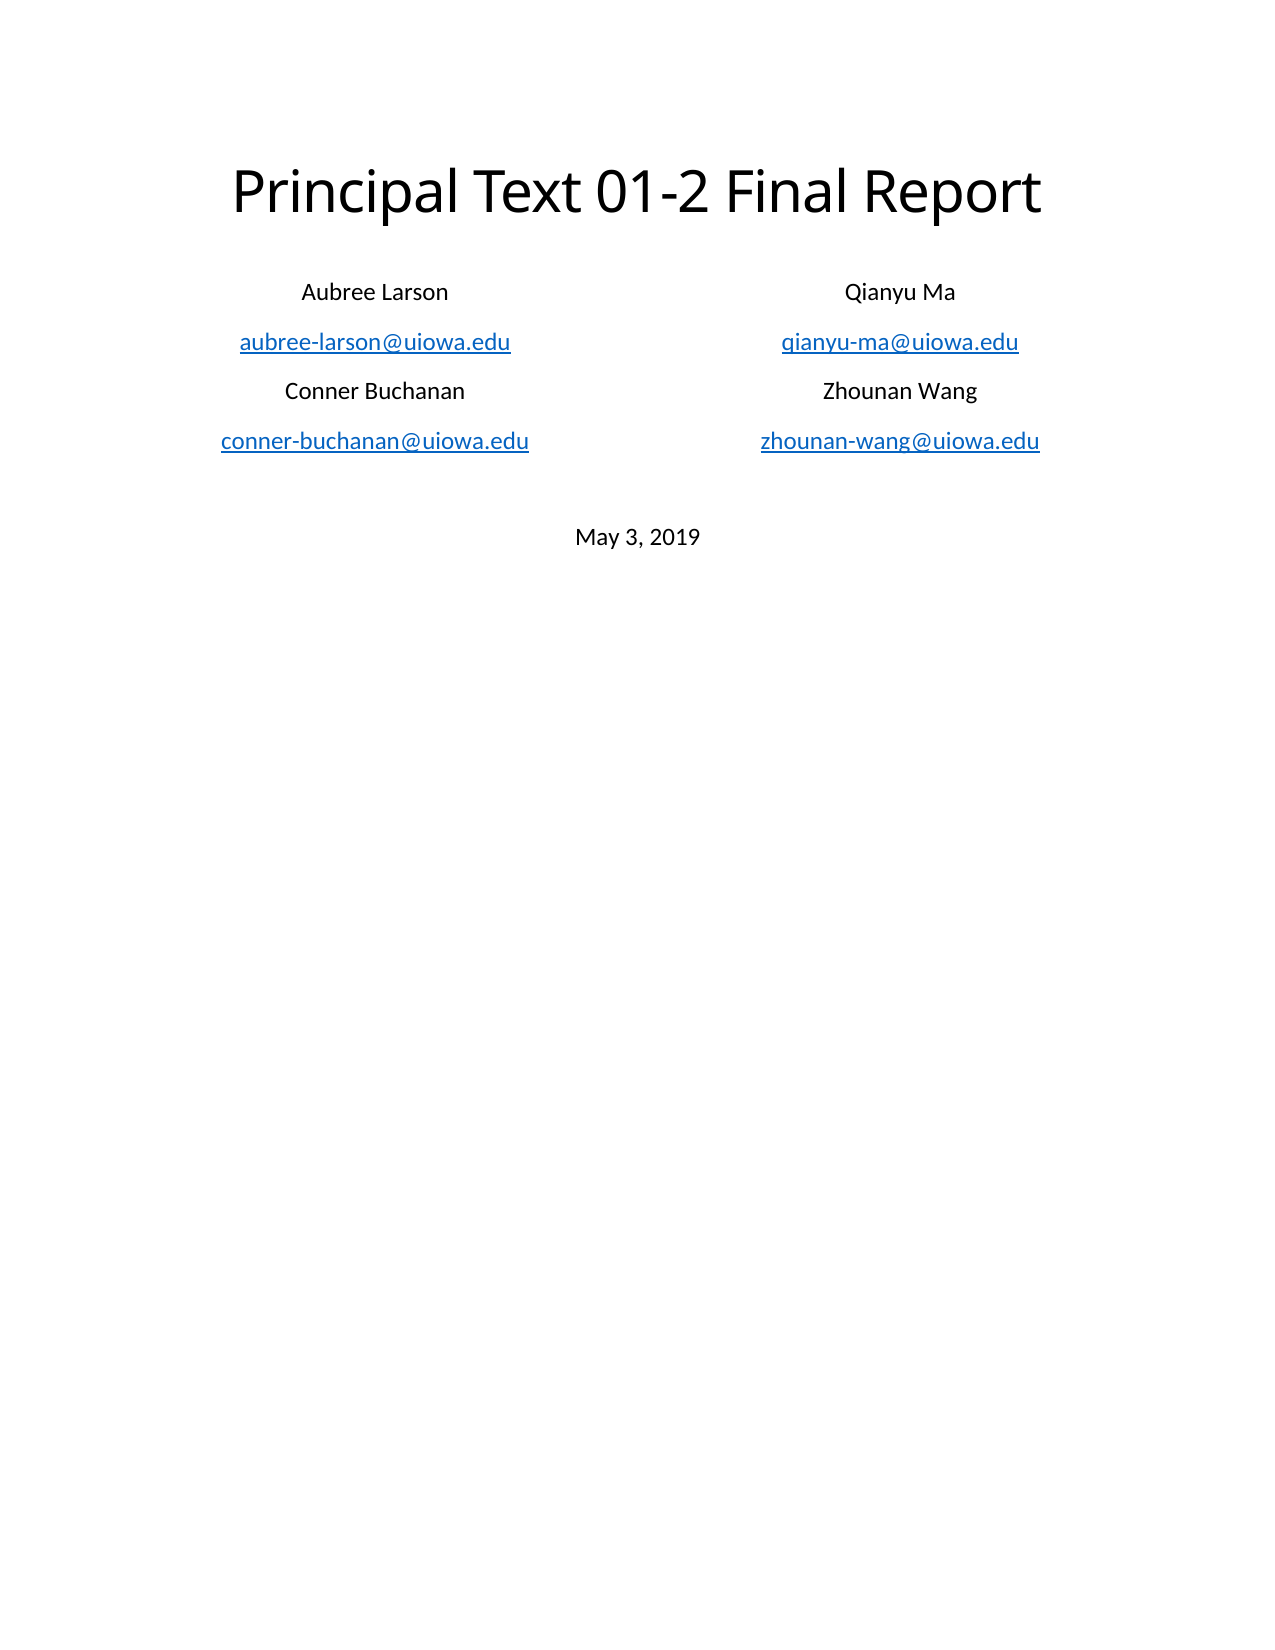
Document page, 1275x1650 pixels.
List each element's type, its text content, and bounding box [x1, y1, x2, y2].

text Conner Buchanan [150, 376, 600, 406]
title Principal Text 01-2 Final Report [150, 150, 1125, 229]
text Zhounan Wang [675, 376, 1125, 406]
text conner-buchanan@uiowa.edu [150, 425, 600, 456]
text aubree-larson@uiowa.edu [150, 326, 600, 356]
text May 3, 2019 [150, 522, 1125, 552]
text Qianyu Ma [675, 276, 1125, 307]
text Aubree Larson [150, 276, 600, 307]
text zhounan-wang@uiowa.edu [675, 425, 1125, 456]
text qianyu-ma@uiowa.edu [675, 326, 1125, 356]
